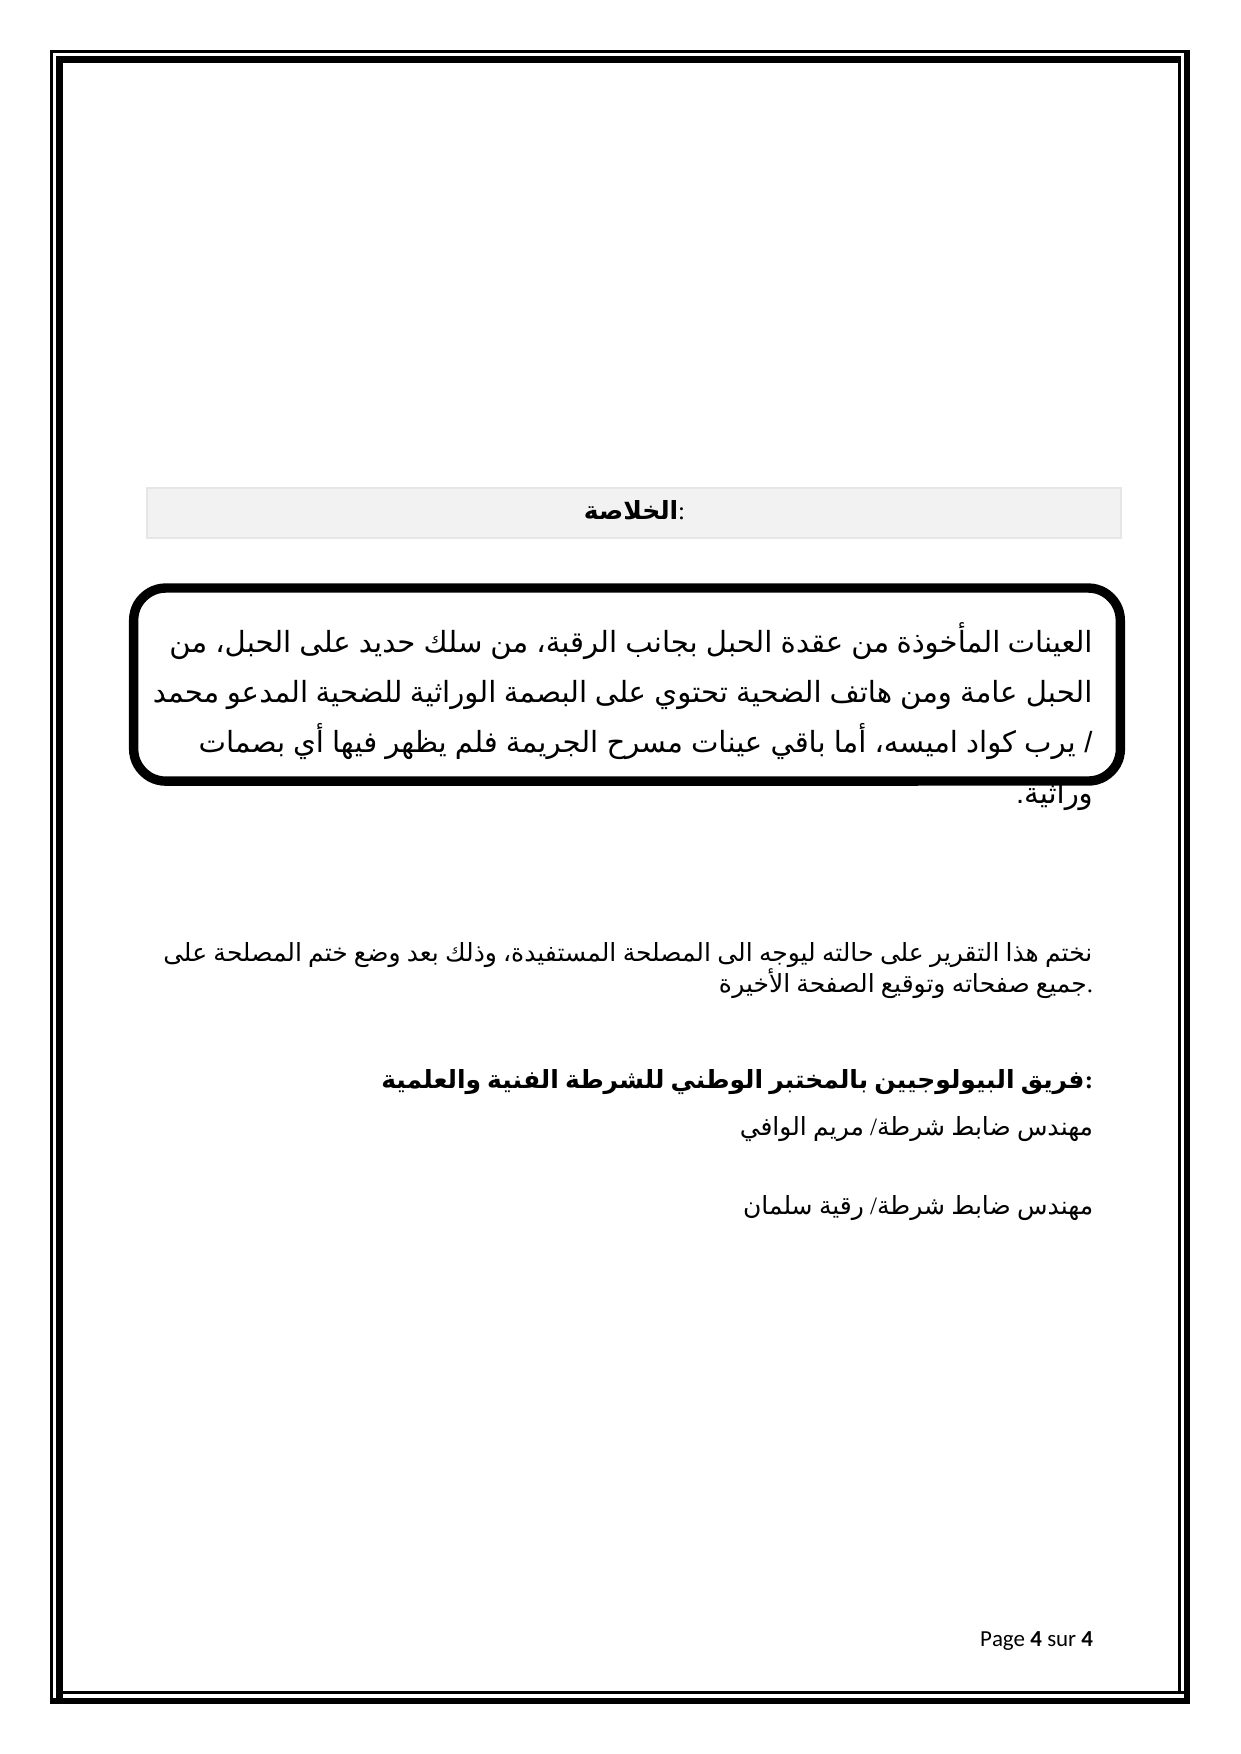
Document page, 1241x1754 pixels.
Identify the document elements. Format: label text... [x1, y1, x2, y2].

text فريق البيولوجيين بالمختبر الوطني للشرطة الفنية والعلمية: [147, 1065, 1093, 1093]
text مهندس ضابط شرطة/ رقية سلمان [147, 1191, 1093, 1220]
list مهندس ضابط شرطة/ مريم الوافي [222, 1112, 1093, 1141]
text نختم هذا التقرير على حالته ليوجه الى المصلحة المستفيدة، وذلك بعد وضع ختم المصلحة على جميع صفحاته وتوقيع الصفحة الأخيرة. [147, 938, 1093, 998]
text العينات المأخوذة من عقدة الحبل بجانب الرقبة، من سلك حديد على الحبل، من الحبل عامة ومن هاتف الضحية تحتوي على البصمة الوراثية للضحية المدعو محمد / يرب كواد اميسه، أما باقي عينات مسرح الجريمة فلم يظهر فيها أي بصمات وراثية. [147, 782, 1093, 809]
text العينات المأخوذة من عقدة الحبل بجانب الرقبة، من سلك حديد على الحبل، من الحبل عامة ومن هاتف الضحية تحتوي على البصمة الوراثية للضحية المدعو محمد / يرب كواد اميسه، أما باقي عينات مسرح الجريمة فلم يظهر فيها أي بصمات وراثية. [147, 625, 1093, 776]
